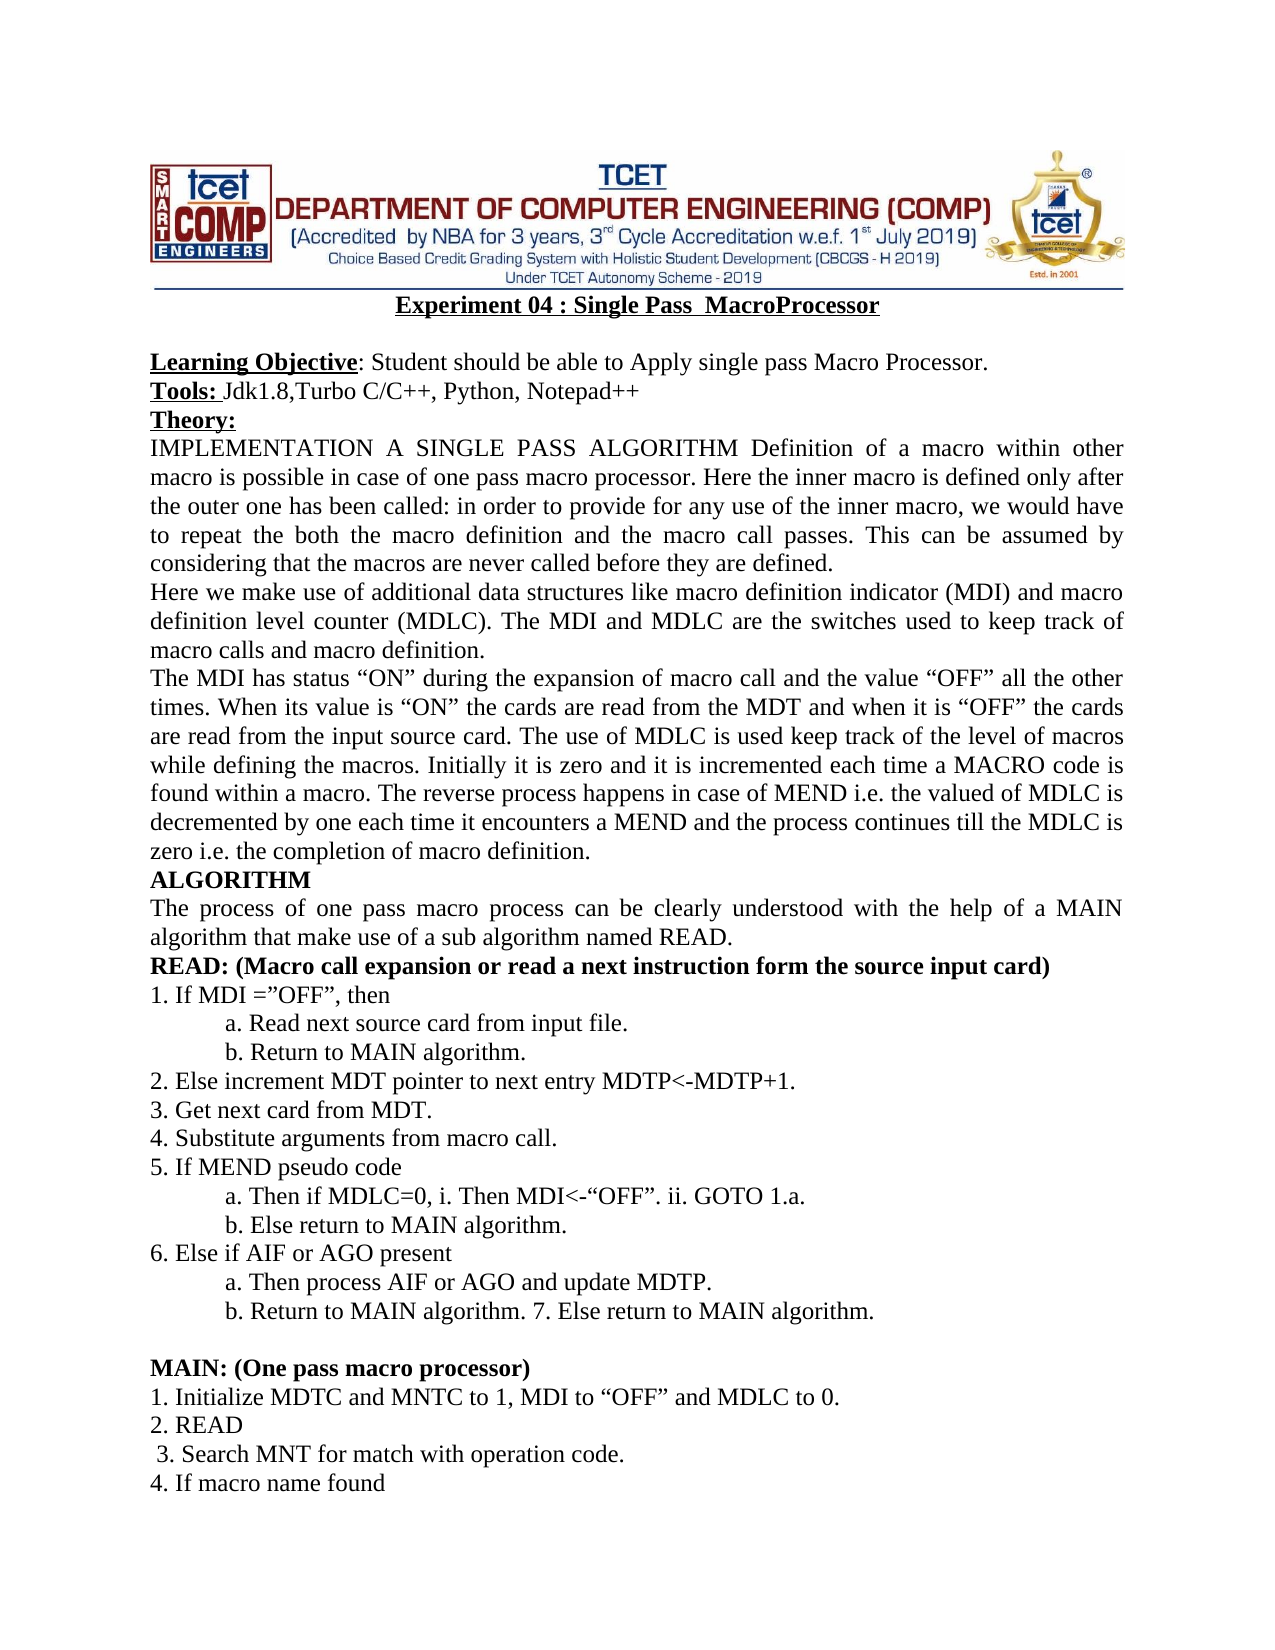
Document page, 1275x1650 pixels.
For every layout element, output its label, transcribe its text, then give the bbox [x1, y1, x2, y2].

text b. Return to MAIN algorithm. 7. Else return to MAIN algorithm. [150, 1296, 1125, 1325]
text 5. If MEND pseudo code [150, 1152, 1125, 1181]
text Theory: [150, 405, 1125, 433]
text Here we make use of additional data structures like macro definition indicator (MDI) and macro definition level counter (MDLC). The MDI and MDLC are the switches used to keep track of macro calls and macro definition. [150, 577, 1125, 663]
text b. Else return to MAIN algorithm. [150, 1210, 1125, 1238]
text 4. Substitute arguments from macro call. [150, 1123, 1125, 1152]
text Learning Objective: Student should be able to Apply single pass Macro Processor. [150, 347, 1125, 376]
text IMPLEMENTATION A SINGLE PASS ALGORITHM Definition of a macro within other macro is possible in case of one pass macro processor. Here the inner macro is defined only after the outer one has been called: in order to provide for any use of the inner macro, we would have to repeat the both the macro definition and the macro call passes. This can be assumed by considering that the macros are never called before they are defined. [150, 433, 1125, 577]
text The MDI has status “ON” during the expansion of macro call and the value “OFF” all the other times. When its value is “ON” the cards are read from the MDT and when it is “OFF” the cards are read from the input source card. The use of MDLC is used keep track of the level of macros while defining the macros. Initially it is zero and it is incremented each time a MACRO code is found within a macro. The reverse process happens in case of MEND i.e. the valued of MDLC is decremented by one each time it encounters a MEND and the process continues till the MDLC is zero i.e. the completion of macro definition. [150, 663, 1125, 865]
text Experiment 04 : Single Pass MacroProcessor [150, 290, 1125, 318]
picture [150, 150, 1125, 290]
text 1. Initialize MDTC and MNTC to 1, MDI to “OFF” and MDLC to 0. [150, 1382, 1125, 1410]
text 4. If macro name found [150, 1468, 1125, 1497]
text ALGORITHM [150, 865, 1125, 893]
text 2. Else increment MDT pointer to next entry MDTP<-MDTP+1. [150, 1066, 1125, 1095]
text 6. Else if AIF or AGO present [150, 1238, 1125, 1267]
text READ: (Macro call expansion or read a next instruction form the source input card) [150, 951, 1125, 980]
text a. Read next source card from input file. [150, 1008, 1125, 1037]
text The process of one pass macro process can be clearly understood with the help of a MAIN algorithm that make use of a sub algorithm named READ. [150, 893, 1125, 951]
text 3. Search MNT for match with operation code. [150, 1439, 1125, 1468]
text MAIN: (One pass macro processor) [150, 1353, 1125, 1382]
text b. Return to MAIN algorithm. [150, 1037, 1125, 1066]
text Tools: Jdk1.8,Turbo C/C++, Python, Notepad++ [150, 376, 1125, 405]
text a. Then if MDLC=0, i. Then MDI<-“OFF”. ii. GOTO 1.a. [150, 1181, 1125, 1210]
text a. Then process AIF or AGO and update MDTP. [150, 1267, 1125, 1296]
text 3. Get next card from MDT. [150, 1095, 1125, 1123]
text 1. If MDI =”OFF”, then [150, 980, 1125, 1008]
text 2. READ [150, 1410, 1125, 1439]
